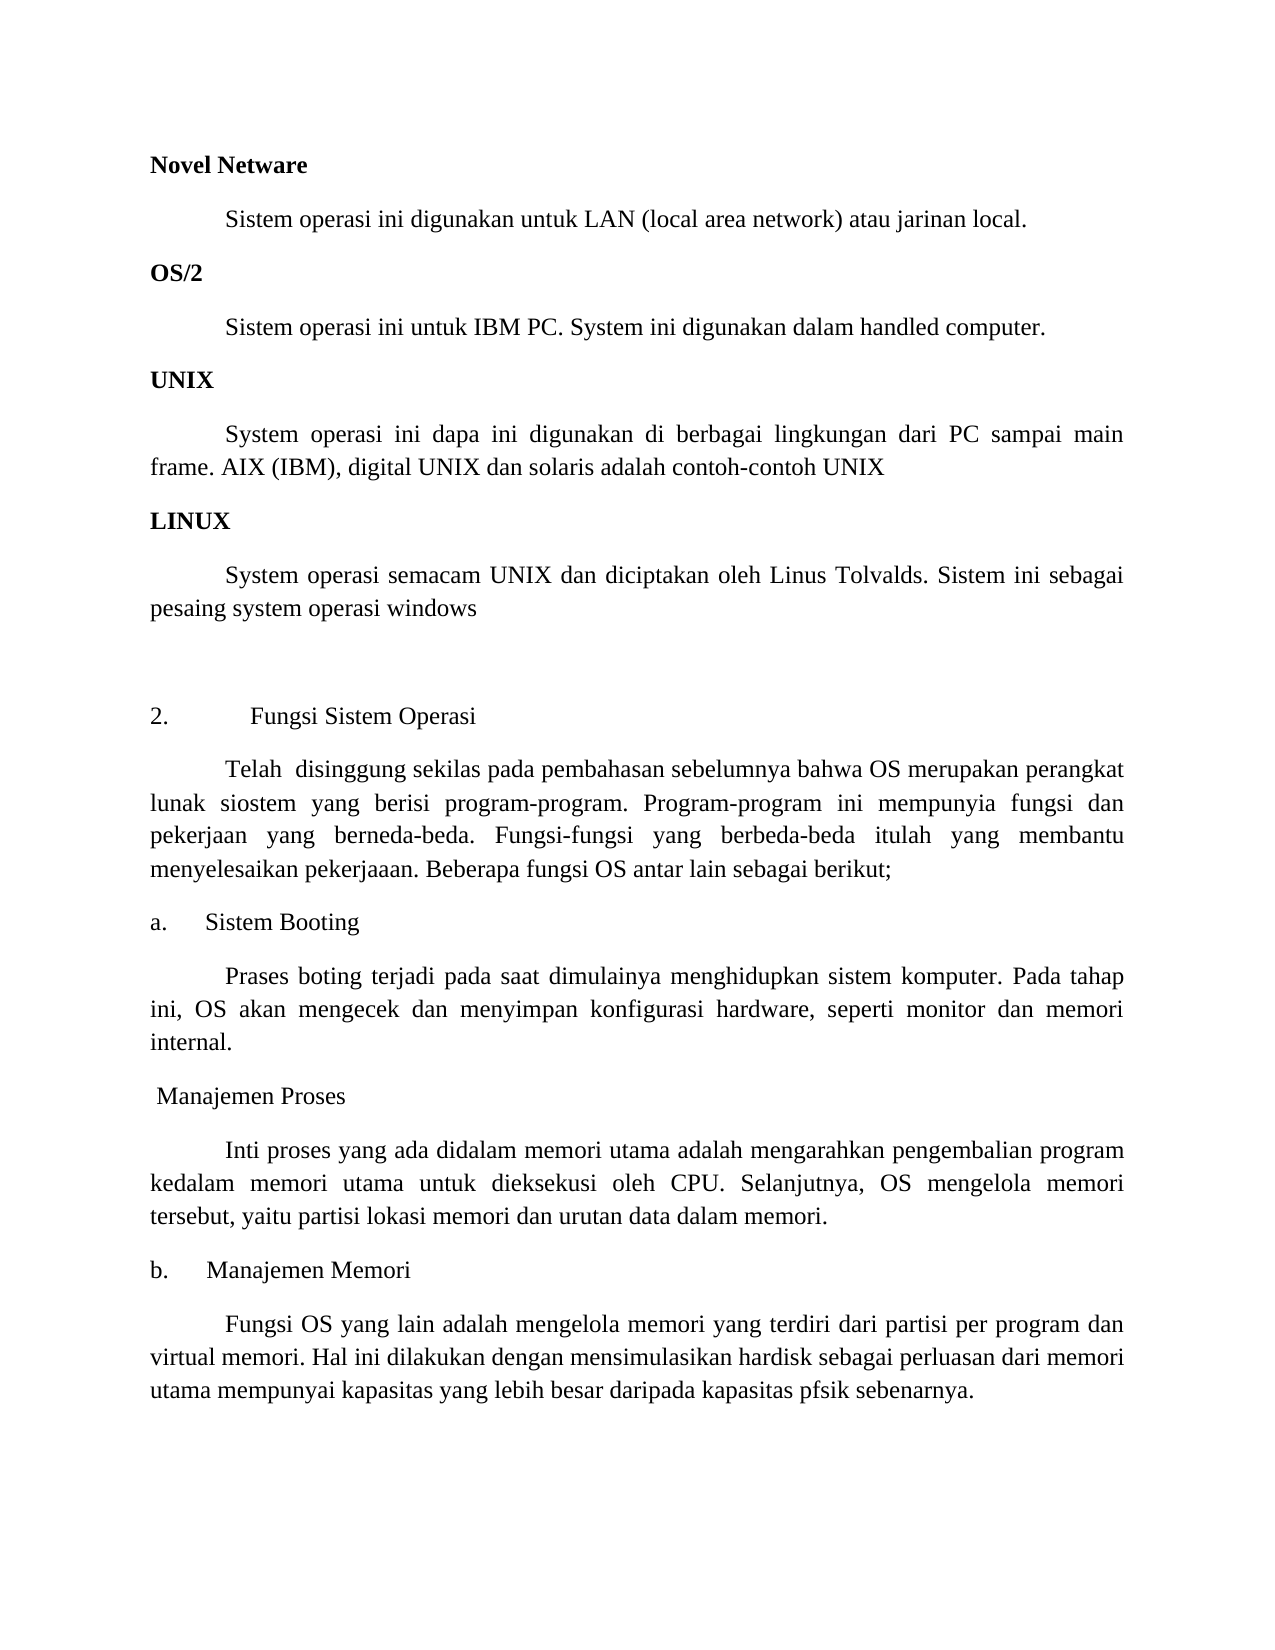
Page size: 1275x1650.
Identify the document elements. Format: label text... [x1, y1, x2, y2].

text LINUX [150, 506, 1125, 535]
text OS/2 [150, 258, 1125, 286]
text System operasi ini dapa ini digunakan di berbagai lingkungan dari PC sampai main frame. AIX (IBM), digital UNIX dan solaris adalah contoh-contoh UNIX [150, 419, 1125, 481]
text Prases boting terjadi pada saat dimulainya menghidupkan sistem komputer. Pada tahap ini, OS akan mengecek dan menyimpan konfigurasi hardware, seperti monitor dan memori internal. [150, 961, 1125, 1056]
text UNIX [150, 365, 1125, 394]
text Telah disinggung sekilas pada pembahasan sebelumnya bahwa OS merupakan perangkat lunak siostem yang berisi program-program. Program-program ini mempunyia fungsi dan pekerjaan yang berneda-beda. Fungsi-fungsi yang berbeda-beda itulah yang membantu menyelesaikan pekerjaaan. Beberapa fungsi OS antar lain sebagai berikut; [150, 754, 1125, 882]
text Novel Netware [150, 150, 1125, 179]
text Fungsi OS yang lain adalah mengelola memori yang terdiri dari partisi per program dan virtual memori. Hal ini dilakukan dengan mensimulasikan hardisk sebagai perluasan dari memori utama mempunyai kapasitas yang lebih besar daripada kapasitas pfsik sebenarnya. [150, 1309, 1125, 1404]
text System operasi semacam UNIX dan diciptakan oleh Linus Tolvalds. Sistem ini sebagai pesaing system operasi windows [150, 560, 1125, 622]
text 2. Fungsi Sistem Operasi [150, 701, 1125, 729]
text b. Manajemen Memori [150, 1255, 1125, 1284]
text Sistem operasi ini digunakan untuk LAN (local area network) atau jarinan local. [150, 204, 1125, 233]
text a. Sistem Booting [150, 907, 1125, 936]
text Inti proses yang ada didalam memori utama adalah mengarahkan pengembalian program kedalam memori utama untuk dieksekusi oleh CPU. Selanjutnya, OS mengelola memori tersebut, yaitu partisi lokasi memori dan urutan data dalam memori. [150, 1135, 1125, 1230]
text Manajemen Proses [150, 1081, 1125, 1110]
text Sistem operasi ini untuk IBM PC. System ini digunakan dalam handled computer. [150, 312, 1125, 340]
